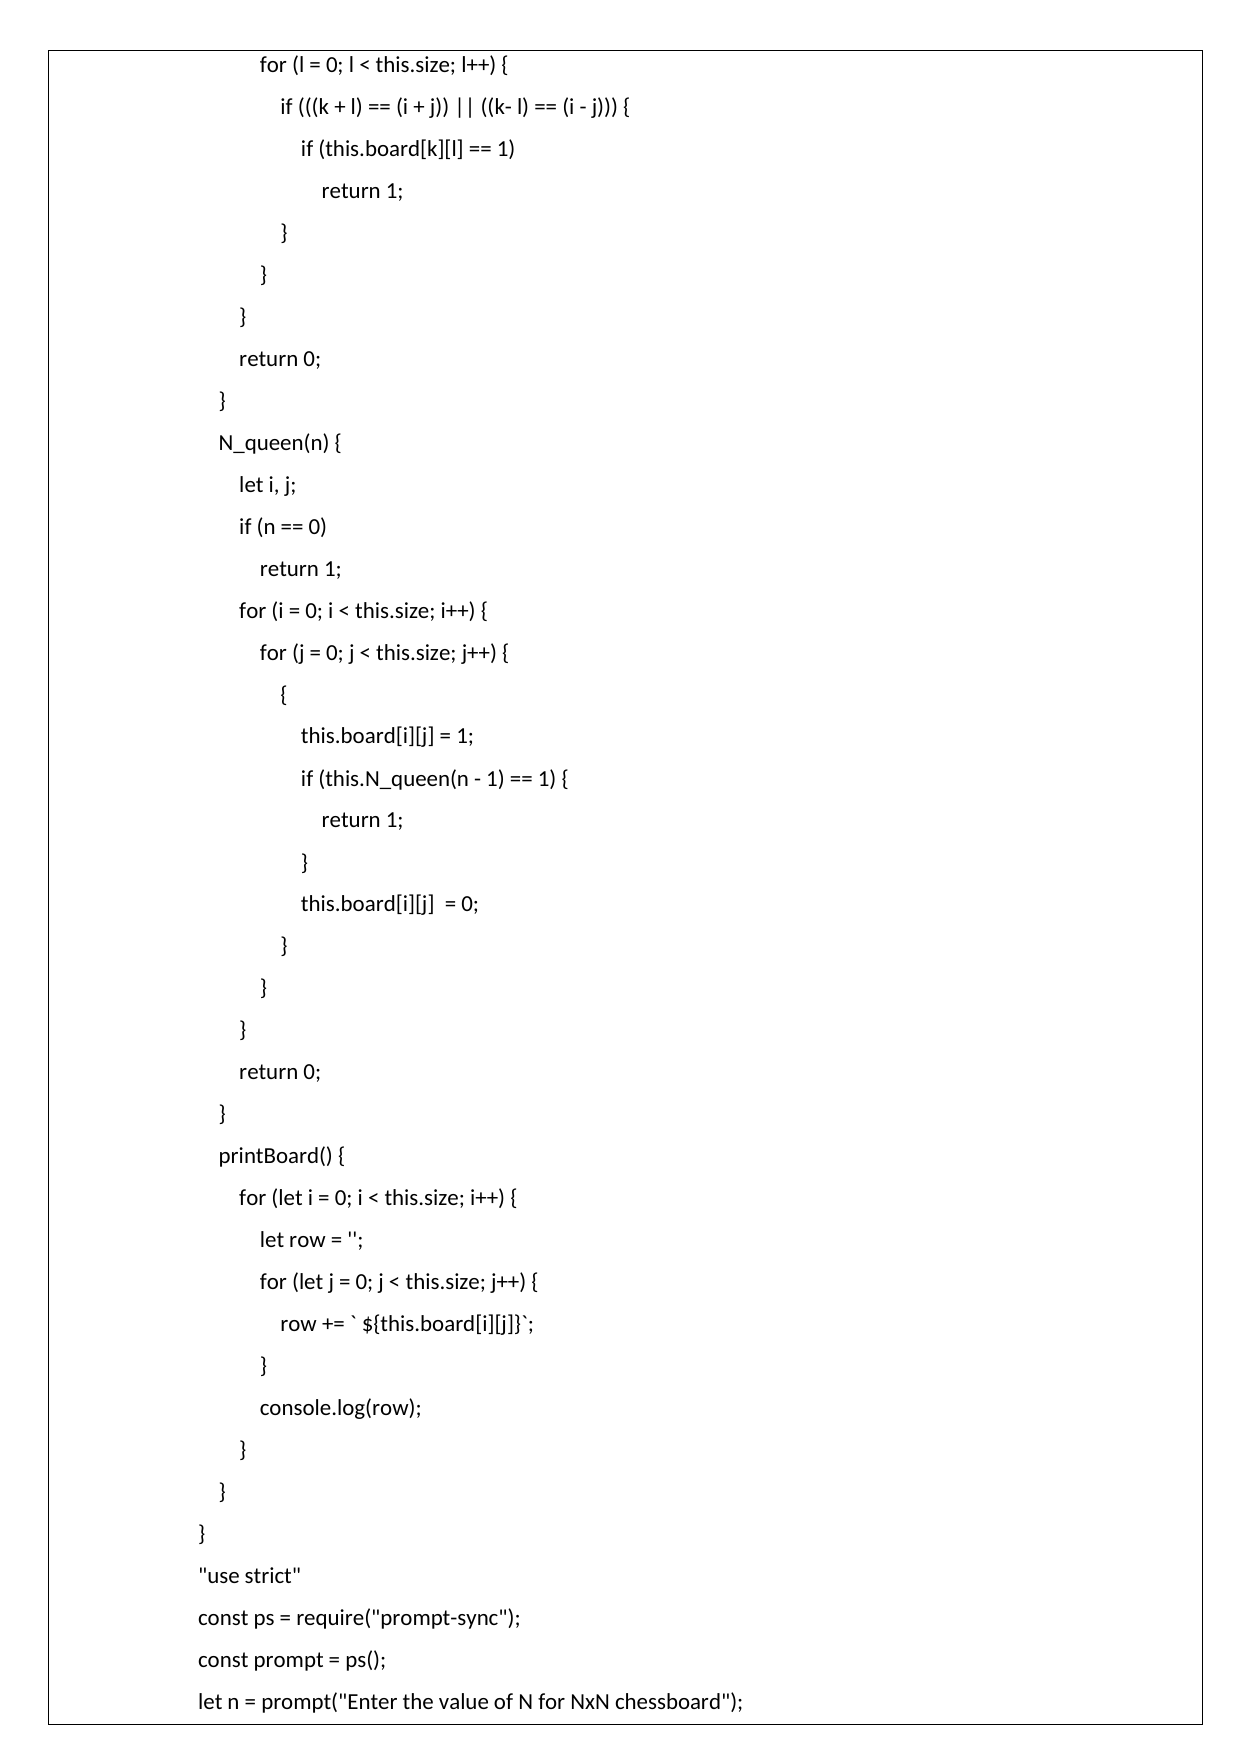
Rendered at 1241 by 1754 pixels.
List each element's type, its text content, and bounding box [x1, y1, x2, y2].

list const ps = require("prompt-sync"); [198, 1603, 1202, 1631]
list return 1; [198, 806, 1202, 834]
list return 0; [198, 1057, 1202, 1086]
list } [198, 1099, 1202, 1127]
list } [198, 932, 1202, 959]
list printBoard() { [198, 1141, 1202, 1169]
list return 0; [198, 344, 1202, 372]
list let n = prompt("Enter the value of N for NxN chessboard"); [198, 1687, 1202, 1715]
list } [198, 973, 1202, 1002]
list this.board[i][j] = 1; [198, 722, 1202, 750]
list let i, j; [198, 470, 1202, 498]
list { [198, 680, 1202, 708]
list const prompt = ps(); [198, 1645, 1202, 1673]
list console.log(row); [198, 1393, 1202, 1421]
list if (this.board[k][l] == 1) [198, 134, 1202, 162]
list if (this.N_queen(n - 1) == 1) { [198, 764, 1202, 792]
list for (j = 0; j < this.size; j++) { [198, 638, 1202, 666]
list } [198, 302, 1202, 330]
list for (let j = 0; j < this.size; j++) { [198, 1267, 1202, 1295]
list } [198, 848, 1202, 876]
list "use strict" [198, 1561, 1202, 1589]
list if (((k + l) == (i + j)) || ((k- l) == (i - j))) { [198, 92, 1202, 120]
list for (let i = 0; i < this.size; i++) { [198, 1183, 1202, 1211]
list N_queen(n) { [198, 428, 1202, 456]
list return 1; [198, 554, 1202, 582]
list } [198, 260, 1202, 288]
list return 1; [198, 176, 1202, 204]
list row += ` ${this.board[i][j]}`; [198, 1309, 1202, 1337]
list for (i = 0; i < this.size; i++) { [198, 596, 1202, 624]
list } [198, 1016, 1202, 1043]
list } [198, 1351, 1202, 1379]
list } [198, 1519, 1202, 1547]
list if (n == 0) [198, 512, 1202, 540]
list } [198, 386, 1202, 414]
list for (l = 0; l < this.size; l++) { [198, 51, 1202, 78]
list } [198, 1435, 1202, 1463]
list } [198, 218, 1202, 246]
list this.board[i][j] = 0; [198, 889, 1202, 918]
list } [198, 1477, 1202, 1505]
list let row = ''; [198, 1225, 1202, 1253]
